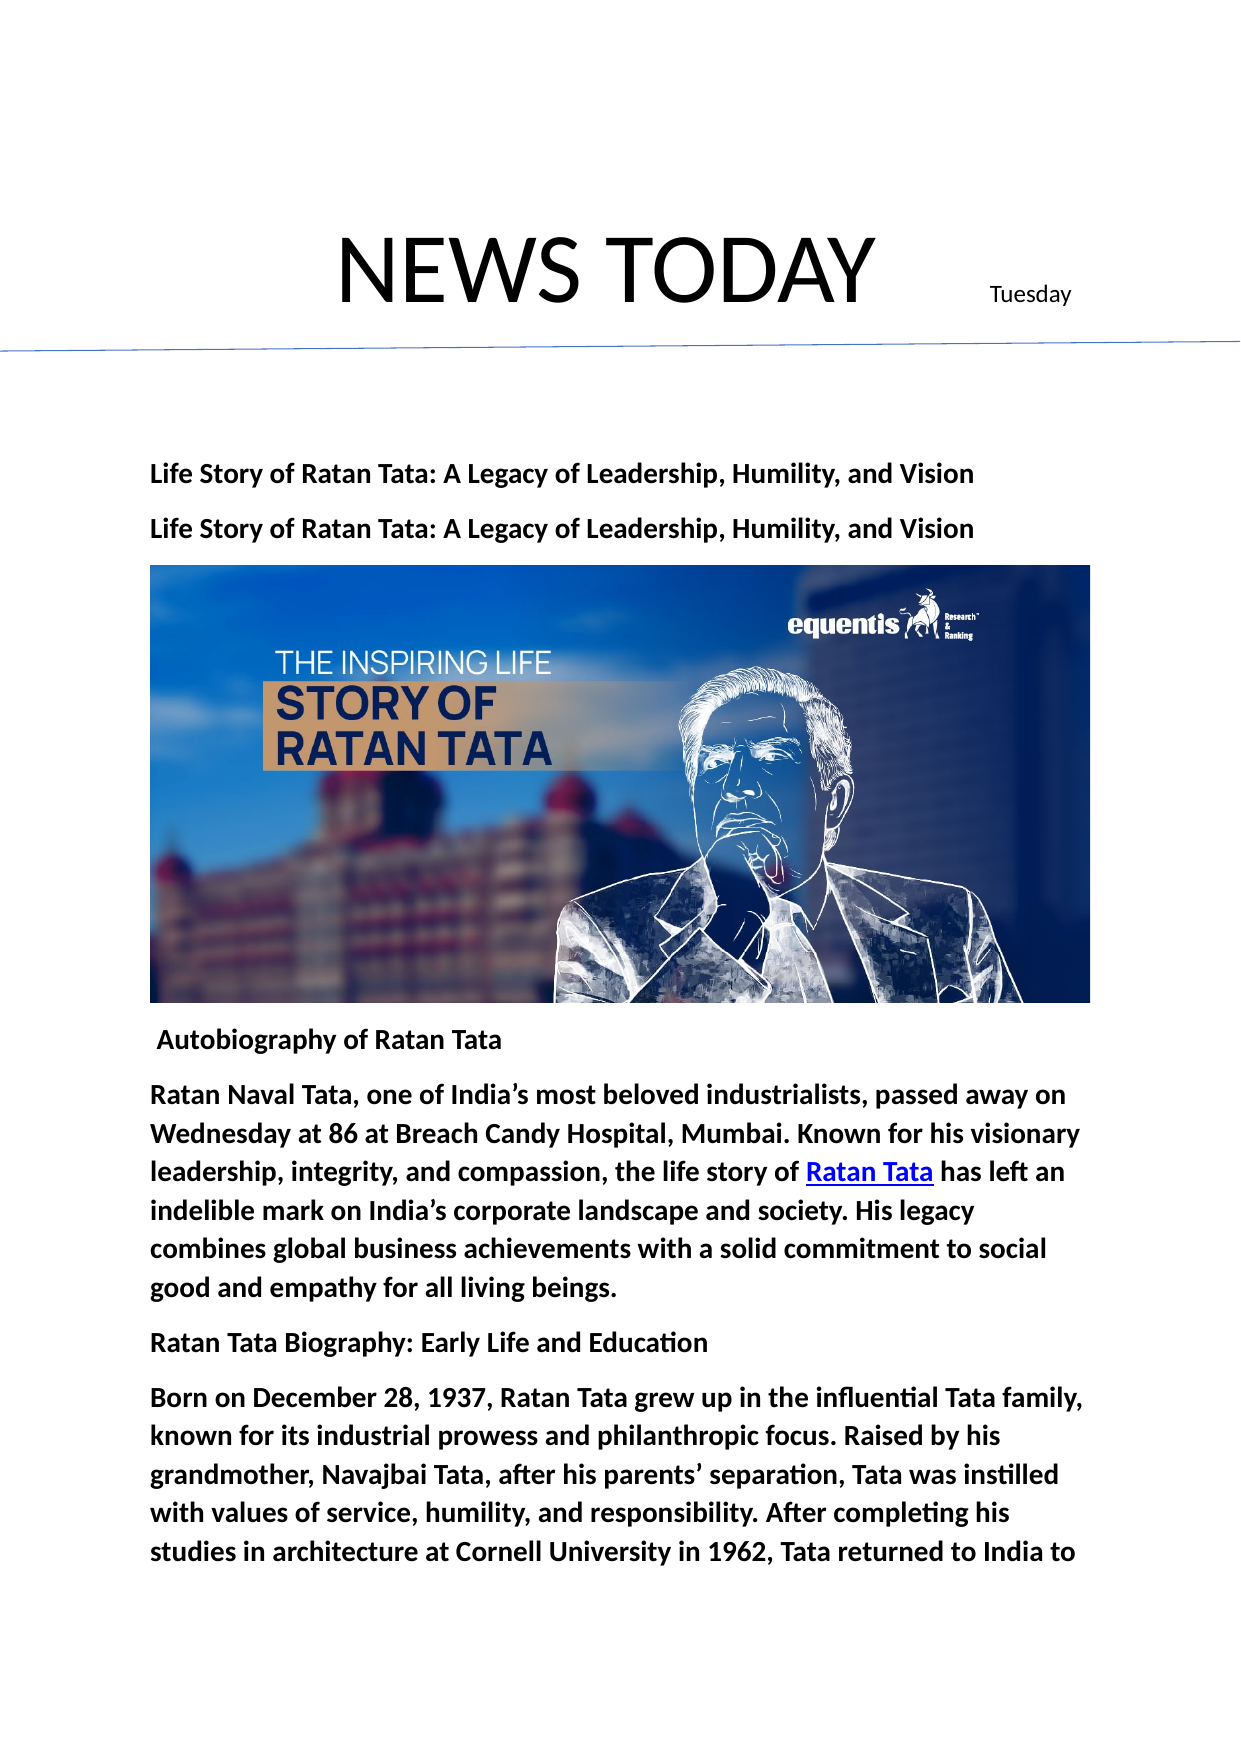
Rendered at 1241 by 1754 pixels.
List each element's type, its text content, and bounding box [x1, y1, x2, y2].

text Ratan Tata Biography: Early Life and Education [150, 1324, 1090, 1359]
text Born on December 28, 1937, Ratan Tata grew up in the influential Tata family, known for its industrial prowess and philanthropic focus. Raised by his grandmother, Navajbai Tata, after his parents’ separation, Tata was instilled with values of service, humility, and responsibility. After completing his studies in architecture at Cornell University in 1962, Tata returned to India to [150, 1379, 1090, 1568]
text NEWS TODAY Tuesday [150, 205, 1090, 327]
picture [150, 565, 1091, 1003]
text Life Story of Ratan Tata: A Legacy of Leadership, Humility, and Vision [150, 511, 1090, 546]
text Life Story of Ratan Tata: A Legacy of Leadership, Humility, and Vision [150, 456, 1090, 491]
text Autobiography of Ratan Tata [150, 1021, 1090, 1057]
text Ratan Naval Tata, one of India’s most beloved industrialists, passed away on Wednesday at 86 at Breach Candy Hospital, Mumbai. Known for his visionary leadership, integrity, and compassion, the life story of Ratan Tata has left an indelible mark on India’s corporate landscape and society. His legacy combines global business achievements with a solid commitment to social good and empathy for all living beings. [150, 1076, 1090, 1304]
